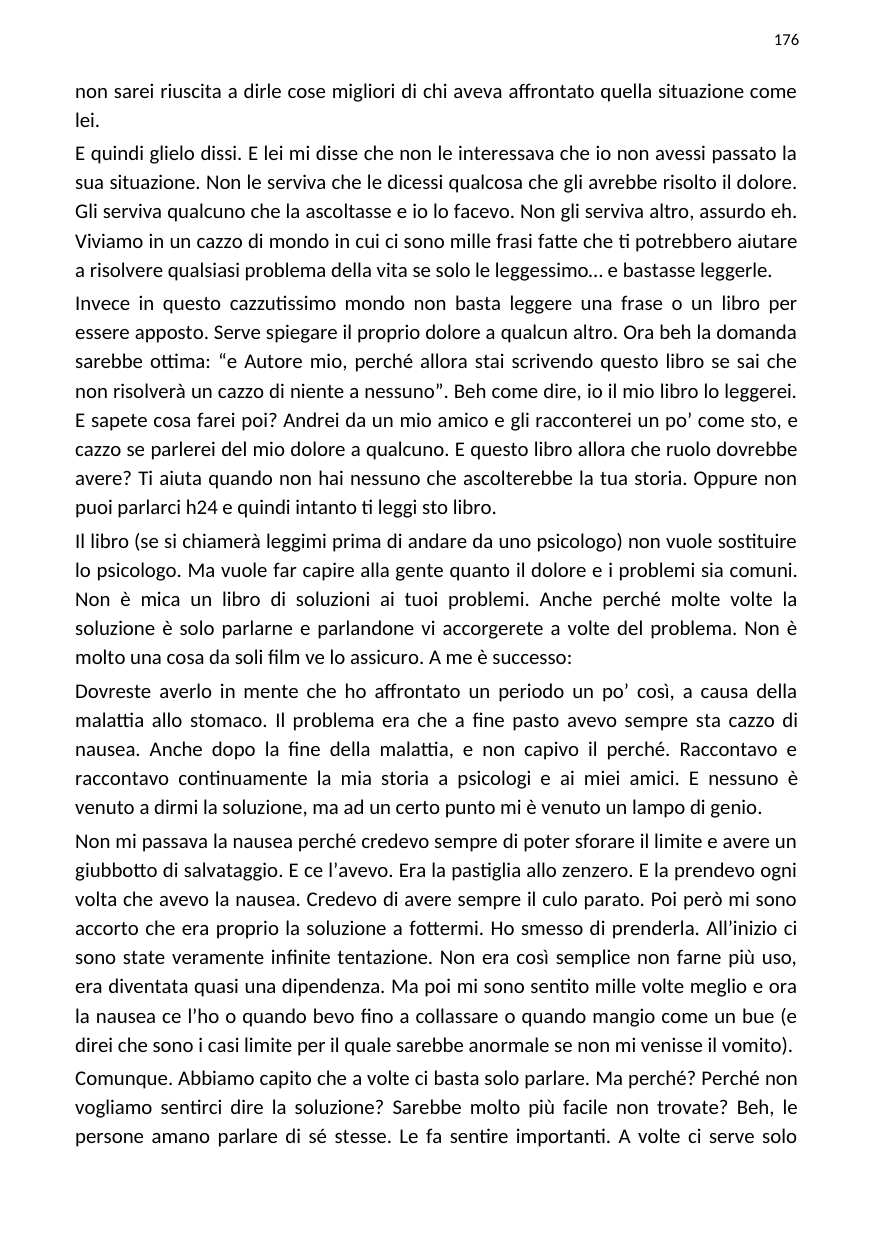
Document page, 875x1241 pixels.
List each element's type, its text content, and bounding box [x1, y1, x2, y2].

text E quindi glielo dissi. E lei mi disse che non le interessava che io non avessi passato la sua situazione. Non le serviva che le dicessi qualcosa che gli avrebbe risolto il dolore. Gli serviva qualcuno che la ascoltasse e io lo facevo. Non gli serviva altro, assurdo eh. Viviamo in un cazzo di mondo in cui ci sono mille frasi fatte che ti potrebbero aiutare a risolvere qualsiasi problema della vita se solo le leggessimo… e bastasse leggerle. [75, 140, 799, 282]
text Non mi passava la nausea perché credevo sempre di poter sforare il limite e avere un giubbotto di salvataggio. E ce l’avevo. Era la pastiglia allo zenzero. E la prendevo ogni volta che avevo la nausea. Credevo di avere sempre il culo parato. Poi però mi sono accorto che era proprio la soluzione a fottermi. Ho smesso di prenderla. All’inizio ci sono state veramente infinite tentazione. Non era così semplice non farne più uso, era diventata quasi una dipendenza. Ma poi mi sono sentito mille volte meglio e ora la nausea ce l’ho o quando bevo fino a collassare o quando mangio come un bue (e direi che sono i casi limite per il quale sarebbe anormale se non mi venisse il vomito). [75, 828, 799, 1057]
text Il libro (se si chiamerà leggimi prima di andare da uno psicologo) non vuole sostituire lo psicologo. Ma vuole far capire alla gente quanto il dolore e i problemi sia comuni. Non è mica un libro di soluzioni ai tuoi problemi. Anche perché molte volte la soluzione è solo parlarne e parlandone vi accorgerete a volte del problema. Non è molto una cosa da soli film ve lo assicuro. A me è successo: [75, 528, 799, 670]
text Dovreste averlo in mente che ho affrontato un periodo un po’ così, a causa della malattia allo stomaco. Il problema era che a fine pasto avevo sempre sta cazzo di nausea. Anche dopo la fine della malattia, e non capivo il perché. Raccontavo e raccontavo continuamente la mia storia a psicologi e ai miei amici. E nessuno è venuto a dirmi la soluzione, ma ad un certo punto mi è venuto un lampo di genio. [75, 678, 799, 820]
text Invece in questo cazzutissimo mondo non basta leggere una frase o un libro per essere apposto. Serve spiegare il proprio dolore a qualcun altro. Ora beh la domanda sarebbe ottima: “e Autore mio, perché allora stai scrivendo questo libro se sai che non risolverà un cazzo di niente a nessuno”. Beh come dire, io il mio libro lo leggerei. E sapete cosa farei poi? Andrei da un mio amico e gli racconterei un po’ come sto, e cazzo se parlerei del mio dolore a qualcuno. E questo libro allora che ruolo dovrebbe avere? Ti aiuta quando non hai nessuno che ascolterebbe la tua storia. Oppure non puoi parlarci h24 e quindi intanto ti leggi sto libro. [75, 290, 799, 520]
